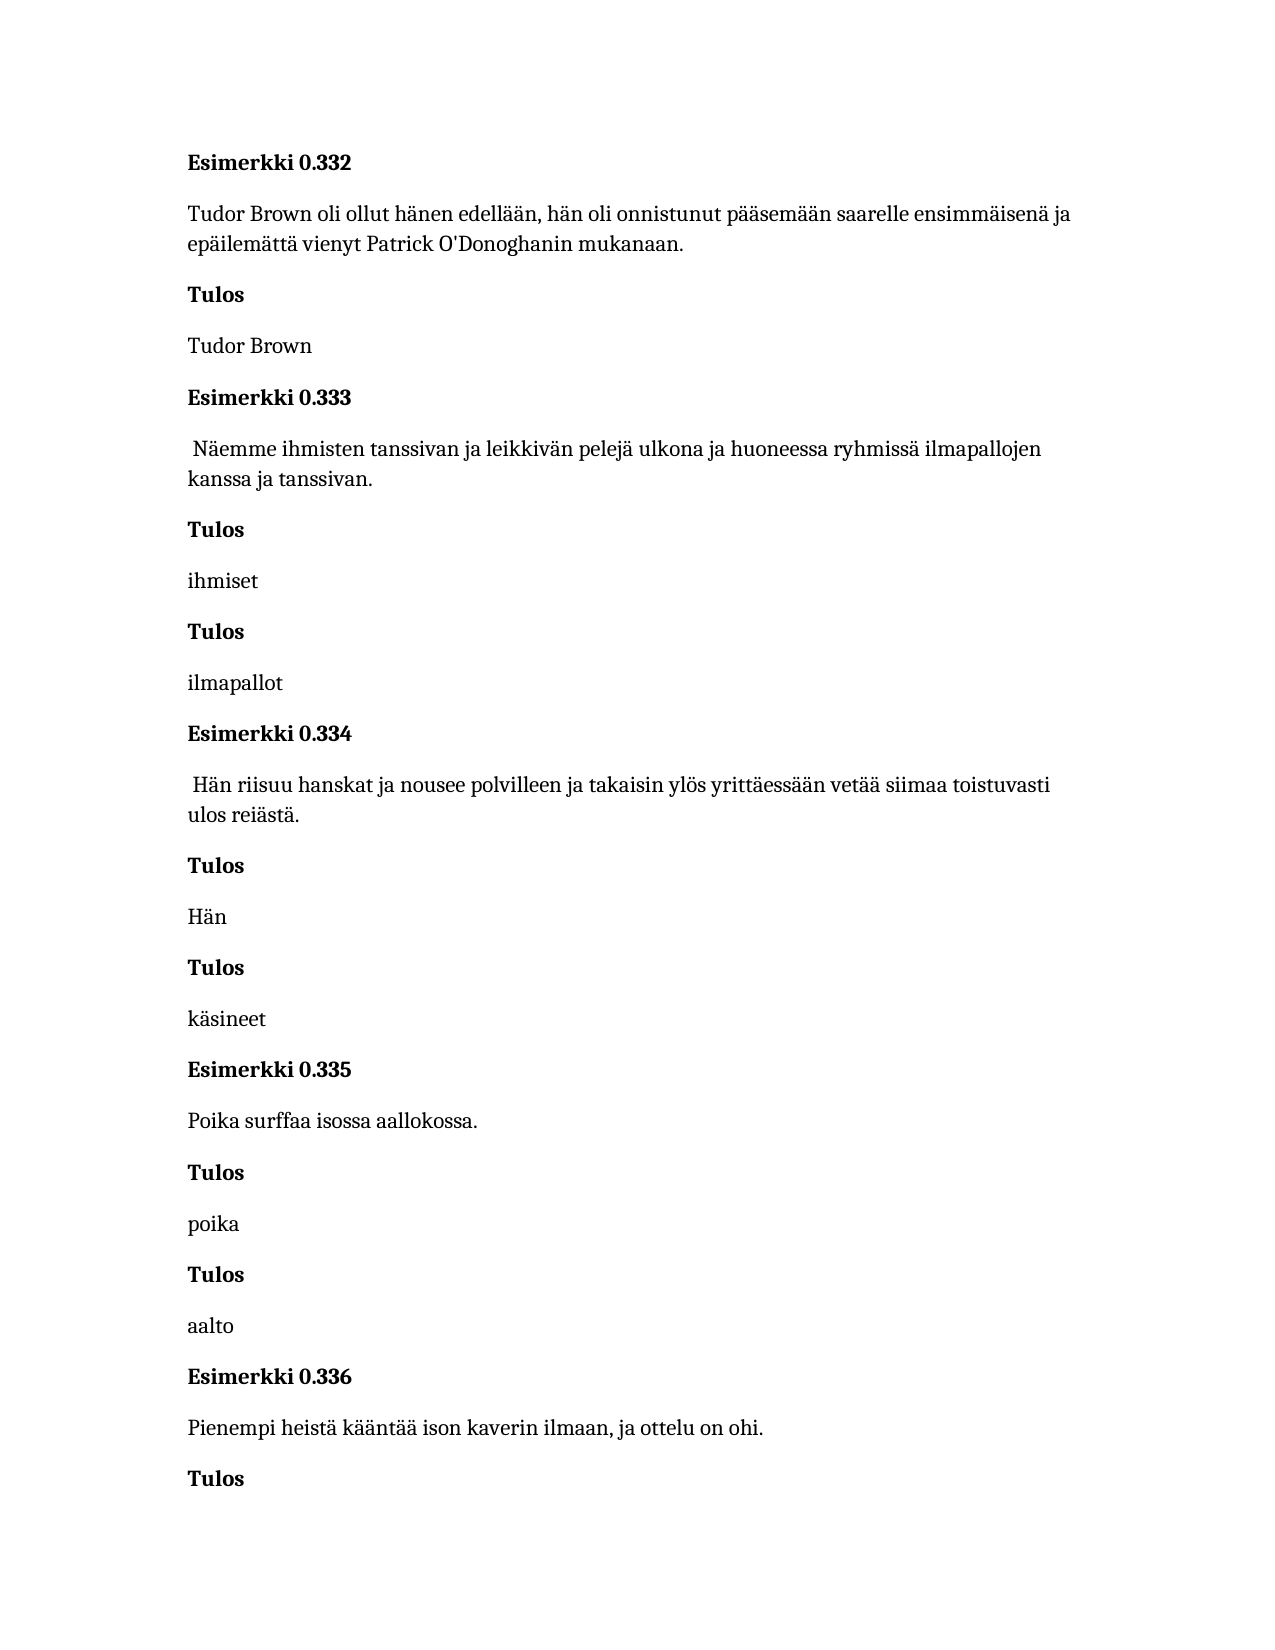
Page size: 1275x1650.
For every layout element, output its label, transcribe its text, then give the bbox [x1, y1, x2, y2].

text Esimerkki 0.332 [187, 150, 1087, 176]
text Tulos [187, 517, 1087, 543]
text ilmapallot [187, 670, 1087, 696]
text Tudor Brown oli ollut hänen edellään, hän oli onnistunut pääsemään saarelle ensimmäisenä ja epäilemättä vienyt Patrick O'Donoghanin mukanaan. [187, 201, 1087, 258]
text Esimerkki 0.336 [187, 1363, 1087, 1390]
text Tulos [187, 1466, 1087, 1492]
text Hän [187, 904, 1087, 931]
text poika [187, 1210, 1087, 1237]
text Tulos [187, 1159, 1087, 1186]
text Esimerkki 0.333 [187, 384, 1087, 411]
text Tulos [187, 1261, 1087, 1288]
text Poika surffaa isossa aallokossa. [187, 1108, 1087, 1135]
text Tulos [187, 853, 1087, 879]
text Esimerkki 0.335 [187, 1057, 1087, 1084]
text Näemme ihmisten tanssivan ja leikkivän pelejä ulkona ja huoneessa ryhmissä ilmapallojen kanssa ja tanssivan. [187, 435, 1087, 492]
text Tudor Brown [187, 333, 1087, 360]
text ihmiset [187, 568, 1087, 594]
text Tulos [187, 619, 1087, 645]
text käsineet [187, 1006, 1087, 1033]
text Pienempi heistä kääntää ison kaverin ilmaan, ja ottelu on ohi. [187, 1414, 1087, 1441]
text Hän riisuu hanskat ja nousee polvilleen ja takaisin ylös yrittäessään vetää siimaa toistuvasti ulos reiästä. [187, 772, 1087, 828]
text Tulos [187, 282, 1087, 309]
text aalto [187, 1312, 1087, 1339]
text Tulos [187, 955, 1087, 982]
text Esimerkki 0.334 [187, 721, 1087, 747]
